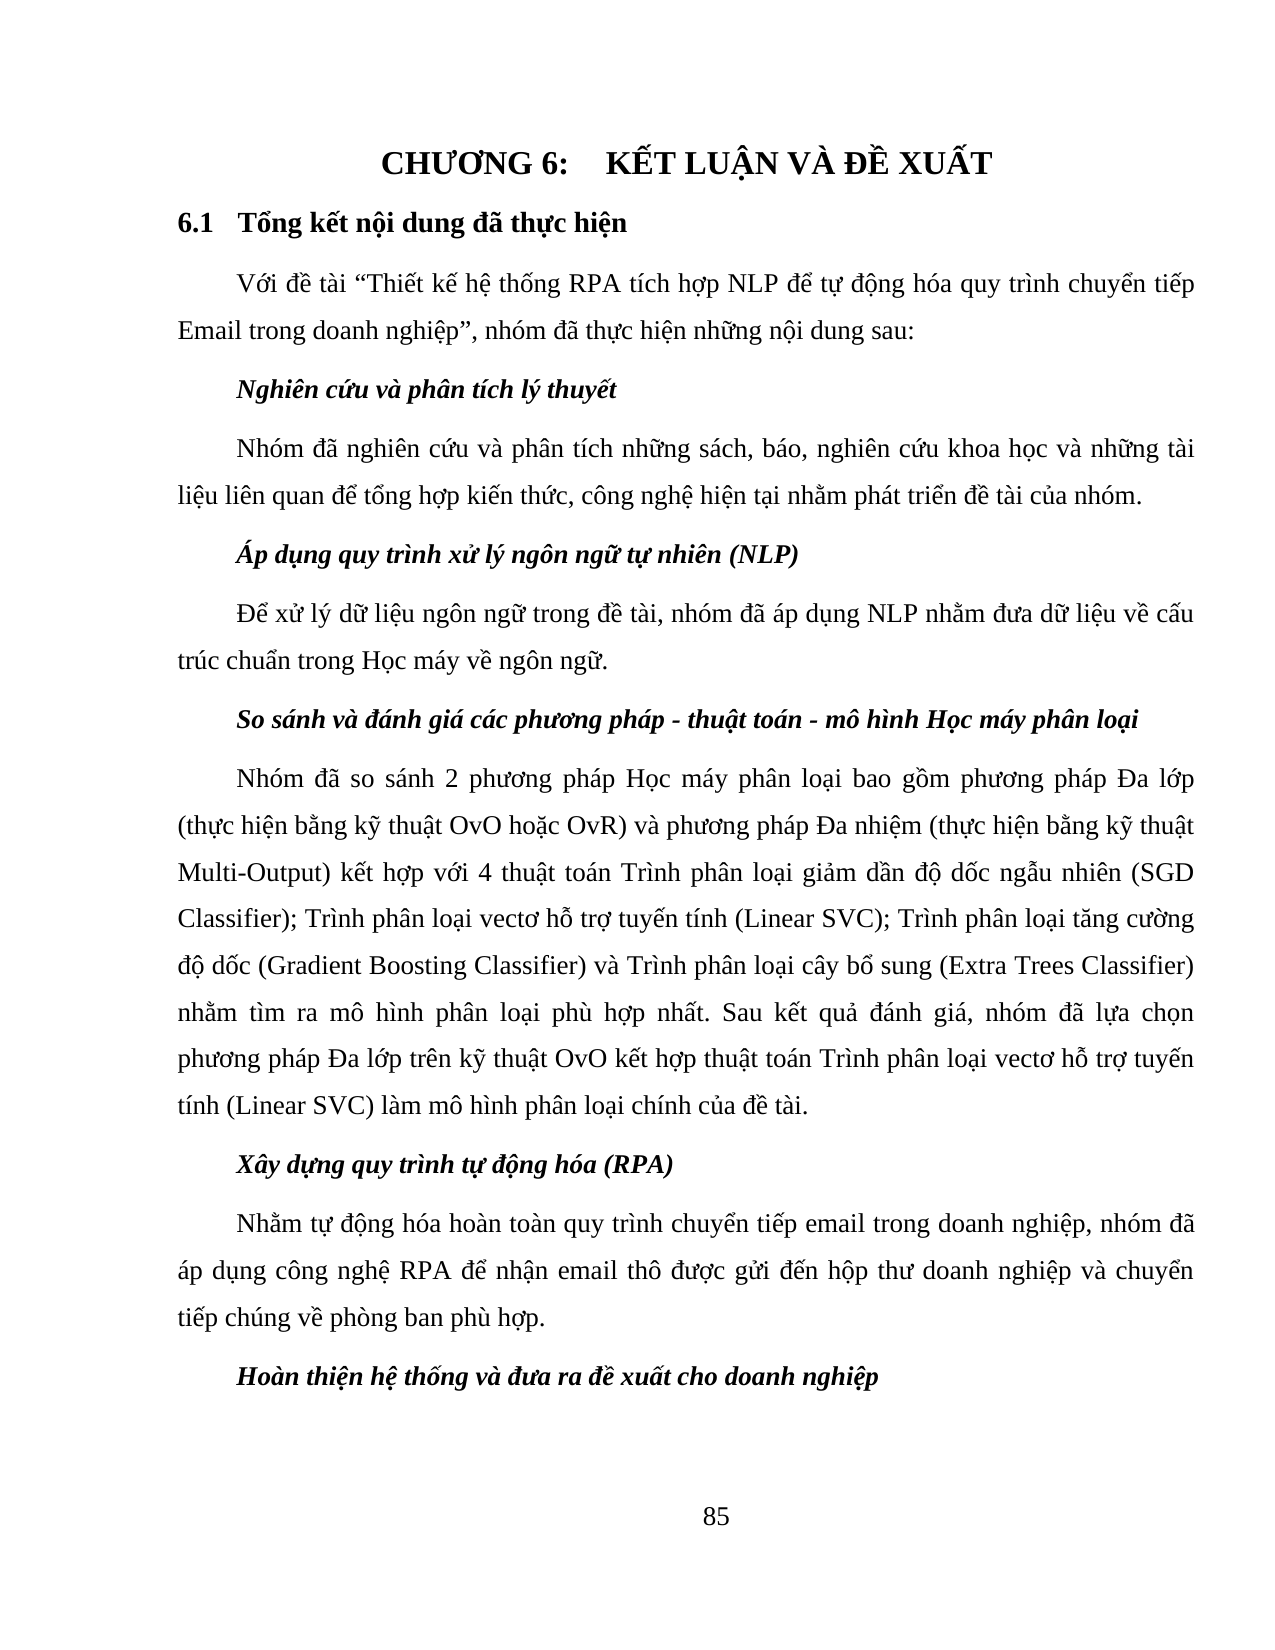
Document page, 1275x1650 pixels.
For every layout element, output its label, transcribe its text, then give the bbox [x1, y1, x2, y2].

text Nghiên cứu và phân tích lý thuyết [177, 373, 1196, 404]
text Áp dụng quy trình xử lý ngôn ngữ tự nhiên (NLP) [177, 538, 1196, 569]
text So sánh và đánh giá các phương pháp - thuật toán - mô hình Học máy phân loại [177, 703, 1196, 734]
text Với đề tài “Thiết kế hệ thống RPA tích hợp NLP để tự động hóa quy trình chuyển tiếp Email trong doanh nghiệp”, nhóm đã thực hiện những nội dung sau: [177, 268, 1196, 345]
text Nhóm đã so sánh 2 phương pháp Học máy phân loại bao gồm phương pháp Đa lớp (thực hiện bằng kỹ thuật OvO hoặc OvR) và phương pháp Đa nhiệm (thực hiện bằng kỹ thuật Multi-Output) kết hợp với 4 thuật toán Trình phân loại giảm dần độ dốc ngẫu nhiên (SGD Classifier); Trình phân loại vectơ hỗ trợ tuyến tính (Linear SVC); Trình phân loại tăng cường độ dốc (Gradient Boosting Classifier) và Trình phân loại cây bổ sung (Extra Trees Classifier) nhằm tìm ra mô hình phân loại phù hợp nhất. Sau kết quả đánh giá, nhóm đã lựa chọn phương pháp Đa lớp trên kỹ thuật OvO kết hợp thuật toán Trình phân loại vectơ hỗ trợ tuyến tính (Linear SVC) làm mô hình phân loại chính của đề tài. [177, 763, 1196, 1120]
subtitle KẾT LUẬN VÀ ĐỀ XUẤT [177, 143, 1196, 181]
text Xây dựng quy trình tự động hóa (RPA) [177, 1148, 1196, 1179]
text Nhằm tự động hóa hoàn toàn quy trình chuyển tiếp email trong doanh nghiệp, nhóm đã áp dụng công nghệ RPA để nhận email thô được gửi đến hộp thư doanh nghiệp và chuyển tiếp chúng về phòng ban phù hợp. [177, 1208, 1196, 1332]
text Nhóm đã nghiên cứu và phân tích những sách, báo, nghiên cứu khoa học và những tài liệu liên quan để tổng hợp kiến thức, công nghệ hiện tại nhằm phát triển đề tài của nhóm. [177, 433, 1196, 510]
text Hoàn thiện hệ thống và đưa ra đề xuất cho doanh nghiệp [177, 1360, 1196, 1391]
subtitle Tổng kết nội dung đã thực hiện [177, 205, 1196, 238]
text Để xử lý dữ liệu ngôn ngữ trong đề tài, nhóm đã áp dụng NLP nhằm đưa dữ liệu về cấu trúc chuẩn trong Học máy về ngôn ngữ. [177, 598, 1196, 675]
